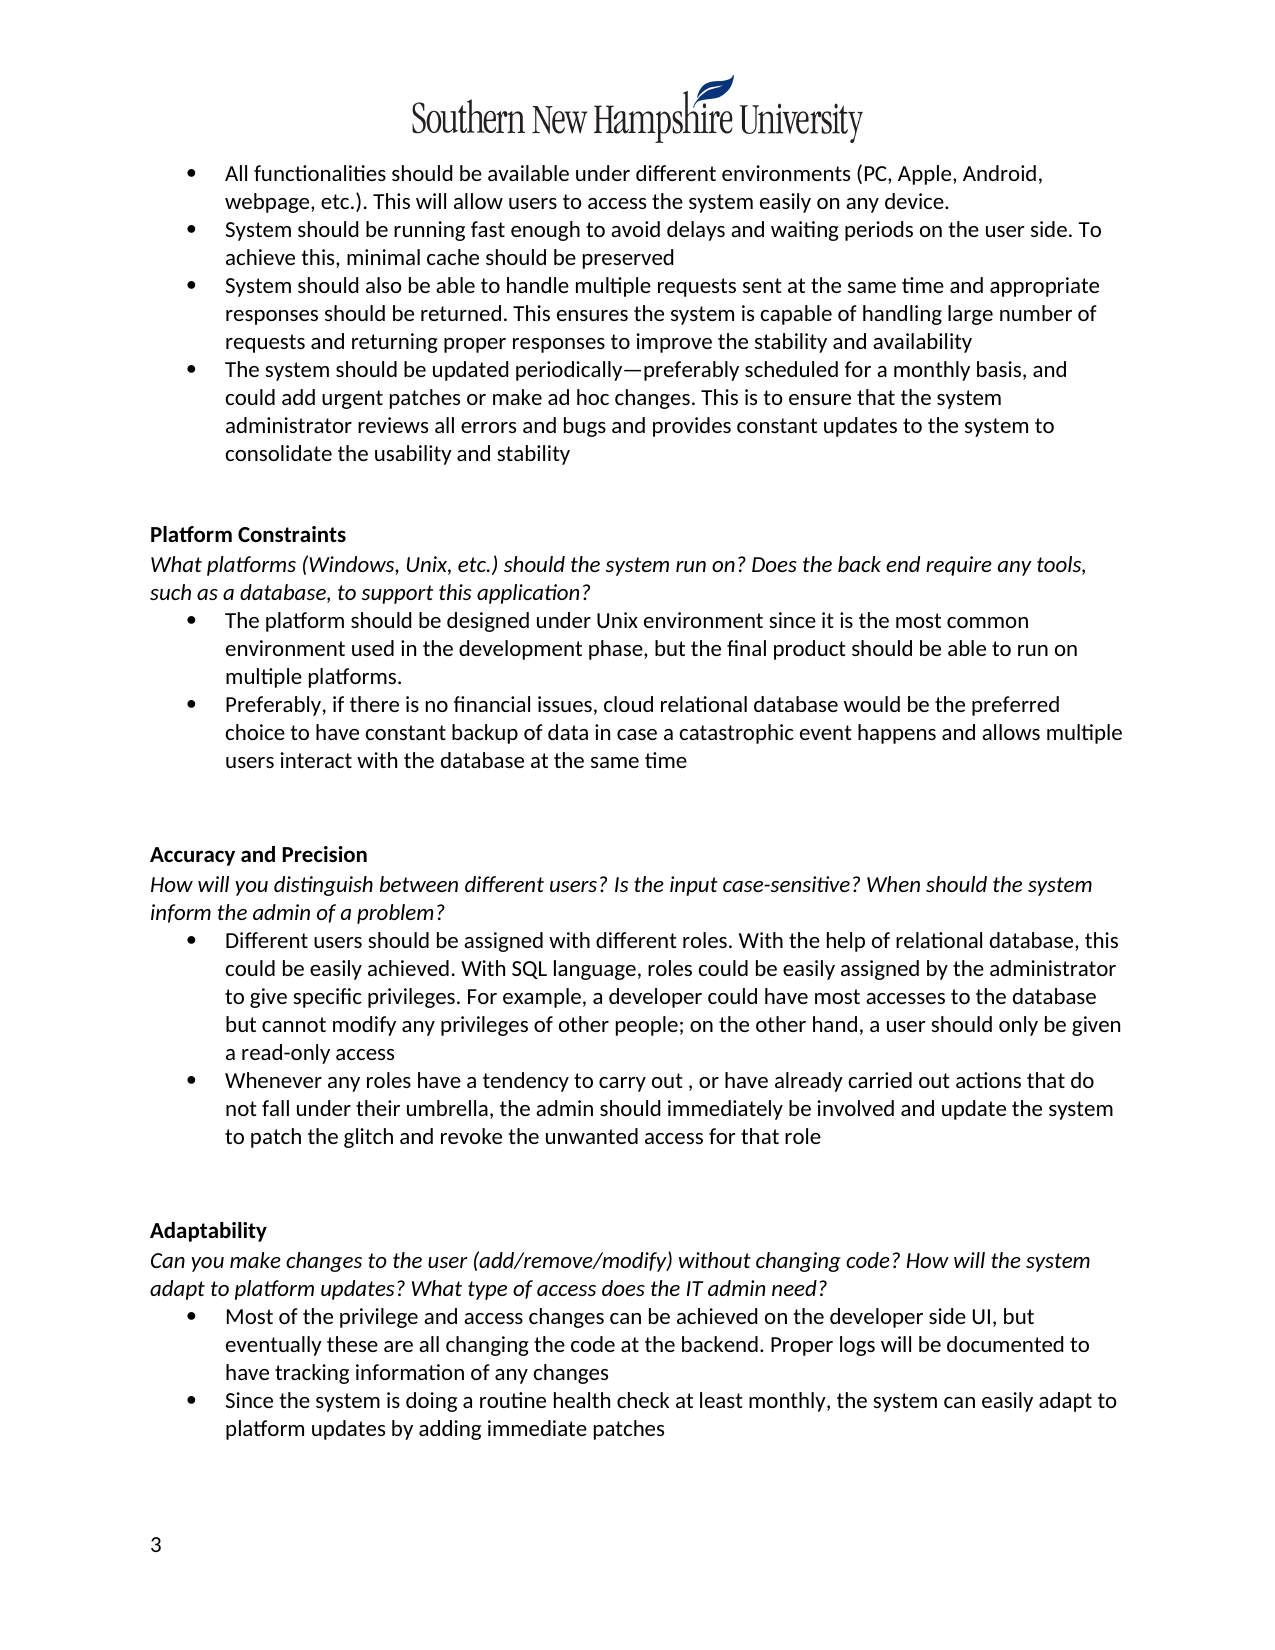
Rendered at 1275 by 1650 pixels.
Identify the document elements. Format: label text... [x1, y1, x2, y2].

list System should be running fast enough to avoid delays and waiting periods on the user side. To achieve this, minimal cache should be preserved [187, 215, 1125, 271]
list The platform should be designed under Unix environment since it is the most common environment used in the development phase, but the final product should be able to run on multiple platforms. [187, 606, 1125, 690]
list Most of the privilege and access changes can be achieved on the developer side UI, but eventually these are all changing the code at the backend. Proper logs will be documented to have tracking information of any changes [187, 1302, 1125, 1386]
list Whenever any roles have a tendency to carry out , or have already carried out actions that do not fall under their umbrella, the admin should immediately be involved and update the system to patch the glitch and revoke the unwanted access for that role [187, 1066, 1125, 1150]
subtitle Platform Constraints [150, 520, 1125, 548]
text What platforms (Windows, Unix, etc.) should the system run on? Does the back end require any tools, such as a database, to support this application? [150, 550, 1125, 606]
list Different users should be assigned with different roles. With the help of relational database, this could be easily achieved. With SQL language, roles could be easily assigned by the administrator to give specific privileges. For example, a developer could have most accesses to the database but cannot modify any privileges of other people; on the other hand, a user should only be given a read-only access [187, 926, 1125, 1066]
list System should also be able to handle multiple requests sent at the same time and appropriate responses should be returned. This ensures the system is capable of handling large number of requests and returning proper responses to improve the stability and availability [187, 271, 1125, 355]
list The system should be updated periodically—preferably scheduled for a monthly basis, and could add urgent patches or make ad hoc changes. This is to ensure that the system administrator reviews all errors and bugs and provides constant updates to the system to consolidate the usability and stability [187, 355, 1125, 467]
picture [412, 75, 863, 143]
text How will you distinguish between different users? Is the input case-sensitive? When should the system inform the admin of a problem? [150, 870, 1125, 926]
list Preferably, if there is no financial issues, cloud relational database would be the preferred choice to have constant backup of data in case a catastrophic event happens and allows multiple users interact with the database at the same time [187, 690, 1125, 774]
subtitle Accuracy and Precision [150, 840, 1125, 868]
list All functionalities should be available under different environments (PC, Apple, Android, webpage, etc.). This will allow users to access the system easily on any device. [187, 159, 1125, 215]
list Since the system is doing a routine health check at least monthly, the system can easily adapt to platform updates by adding immediate patches [187, 1386, 1125, 1442]
text Can you make changes to the user (add/remove/modify) without changing code? How will the system adapt to platform updates? What type of access does the IT admin need? [150, 1246, 1125, 1302]
subtitle Adaptability [150, 1216, 1125, 1244]
